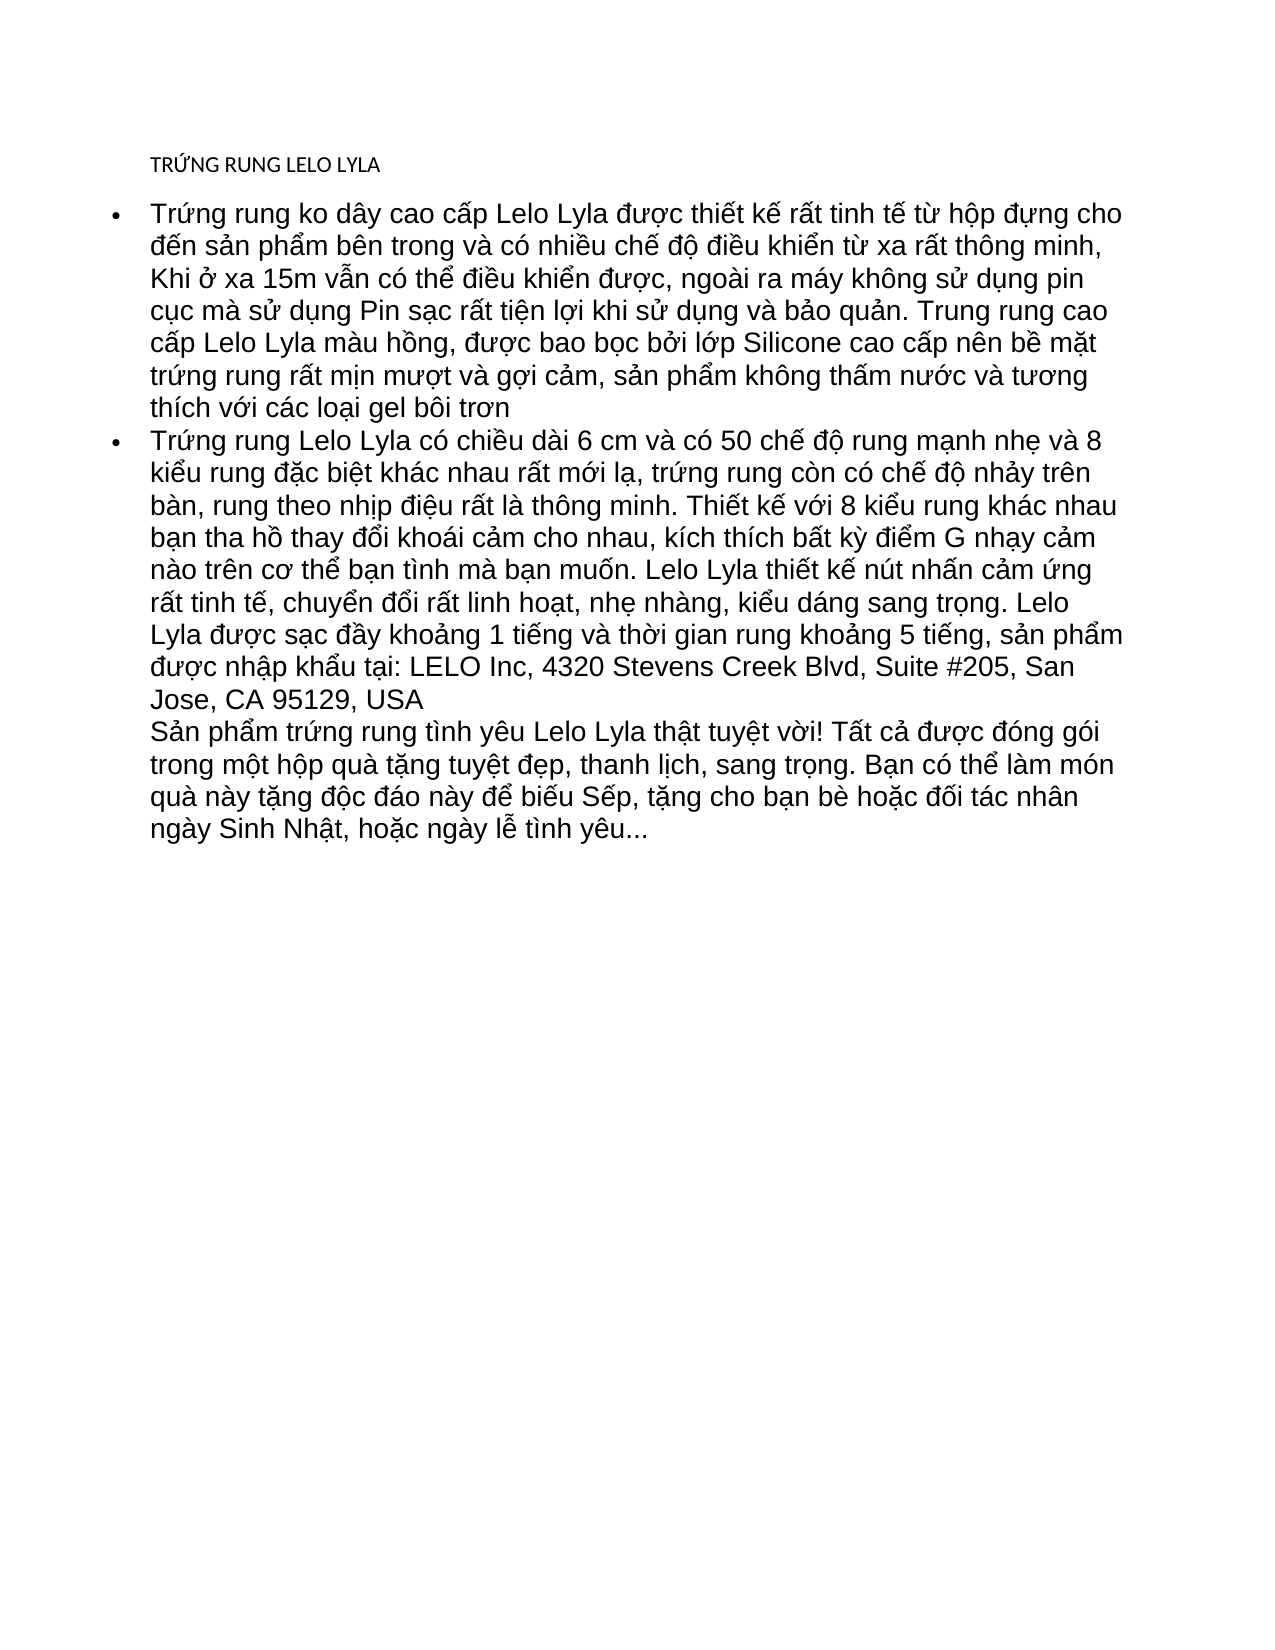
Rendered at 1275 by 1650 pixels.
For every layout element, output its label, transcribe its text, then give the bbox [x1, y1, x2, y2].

text Sản phẩm trứng rung tình yêu Lelo Lyla thật tuyệt vời! Tất cả được đóng gói trong một hộp quà tặng tuyệt đẹp, thanh lịch, sang trọng. Bạn có thể làm món quà này tặng độc đáo này để biếu Sếp, tặng cho bạn bè hoặc đối tác nhân ngày Sinh Nhật, hoặc ngày lễ tình yêu... [150, 715, 1125, 845]
list Trứng rung ko dây cao cấp Lelo Lyla được thiết kế rất tinh tế từ hộp đựng cho đến sản phẩm bên trong và có nhiều chế độ điều khiển từ xa rất thông minh, Khi ở xa 15m vẫn có thể điều khiển được, ngoài ra máy không sử dụng pin cục mà sử dụng Pin sạc rất tiện lợi khi sử dụng và bảo quản. Trung rung cao cấp Lelo Lyla màu hồng, được bao bọc bởi lớp Silicone cao cấp nên bề mặt trứng rung rất mịn mượt và gợi cảm, sản phẩm không thấm nước và tương thích với các loại gel bôi trơn [112, 197, 1125, 424]
list Trứng rung Lelo Lyla có chiều dài 6 cm và có 50 chế độ rung mạnh nhẹ và 8 kiểu rung đặc biệt khác nhau rất mới lạ, trứng rung còn có chế độ nhảy trên bàn, rung theo nhịp điệu rất là thông minh. Thiết kế với 8 kiểu rung khác nhau bạn tha hồ thay đổi khoái cảm cho nhau, kích thích bất kỳ điểm G nhạy cảm nào trên cơ thể bạn tình mà bạn muốn. Lelo Lyla thiết kế nút nhấn cảm ứng rất tinh tế, chuyển đổi rất linh hoạt, nhẹ nhàng, kiểu dáng sang trọng. Lelo Lyla được sạc đầy khoảng 1 tiếng và thời gian rung khoảng 5 tiếng, sản phẩm được nhập khẩu tại: LELO Inc, 4320 Stevens Creek Blvd, Suite #205, San Jose, CA 95129, USA [112, 424, 1125, 715]
text TRỨNG RUNG LELO LYLA [150, 150, 1125, 178]
